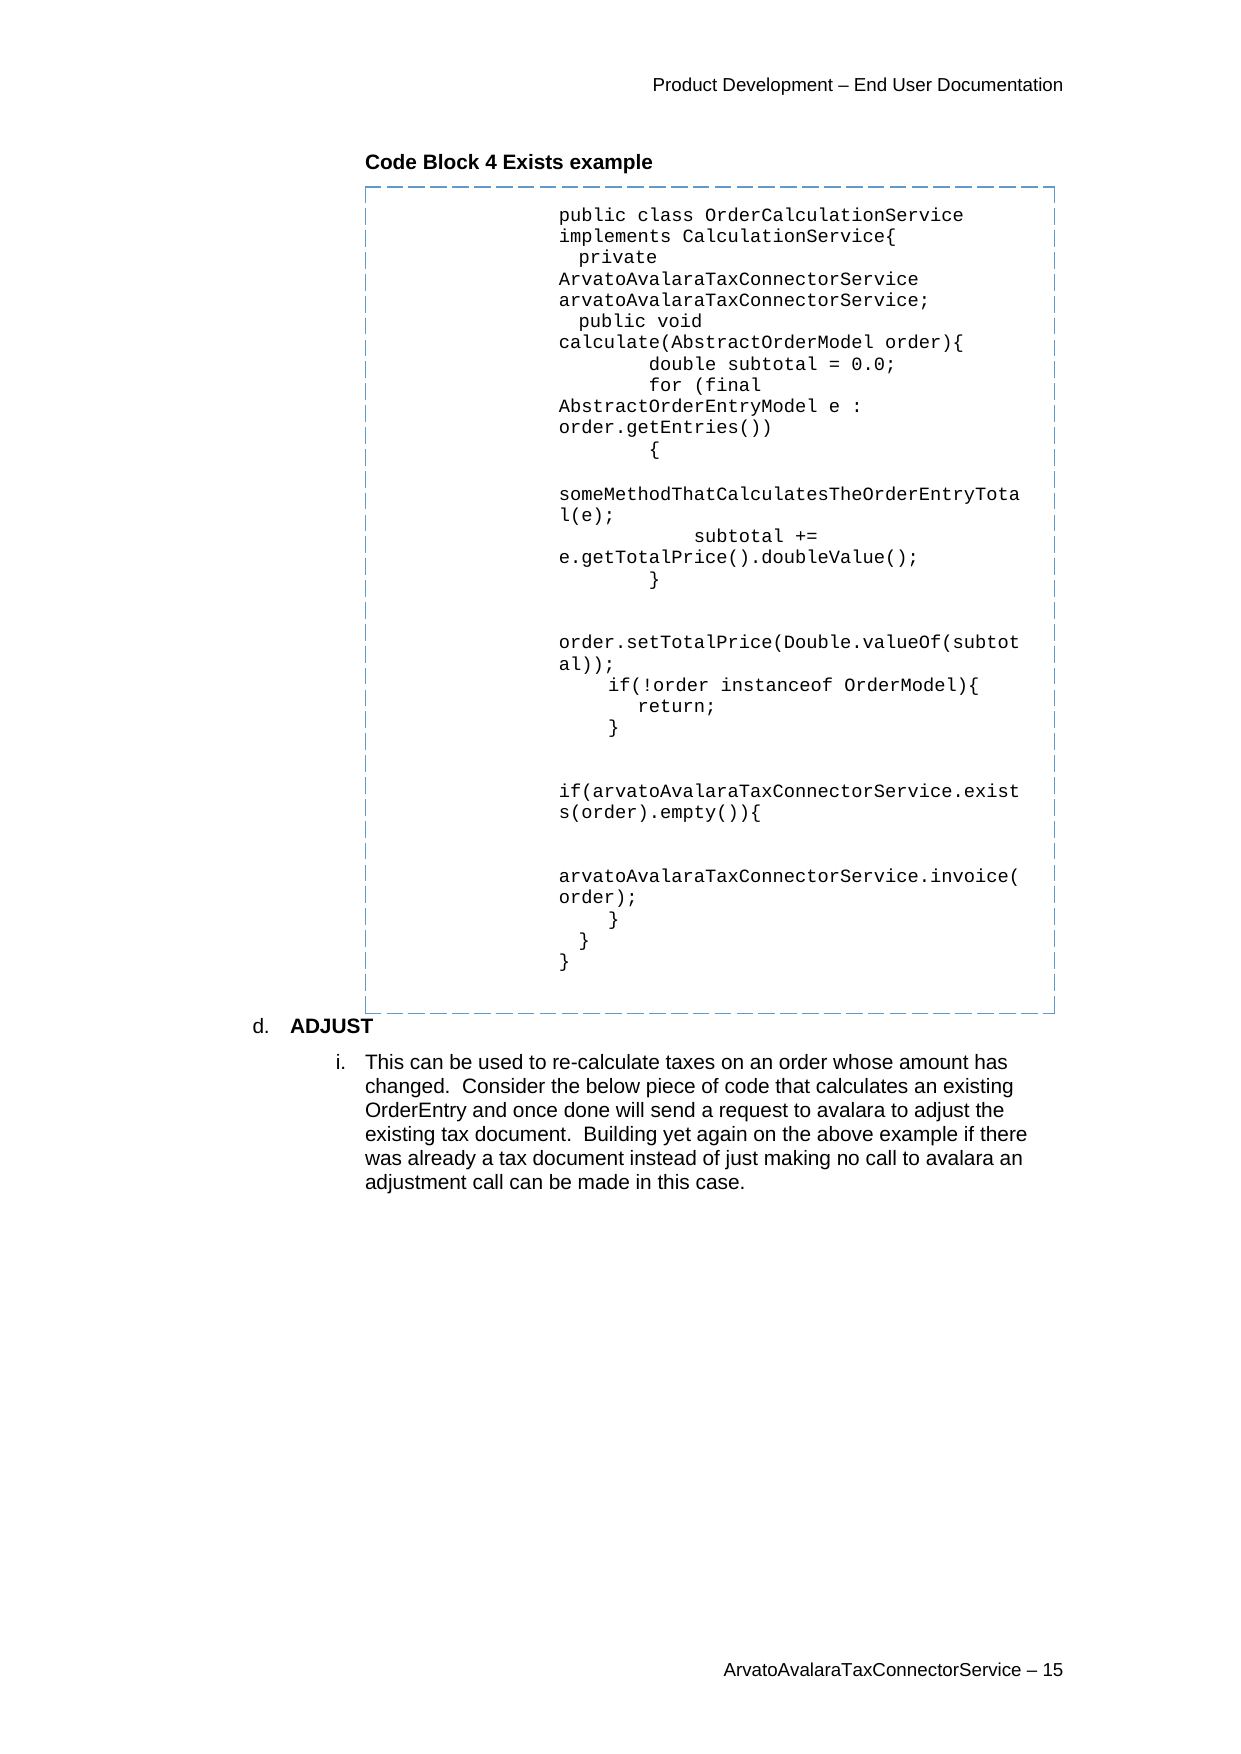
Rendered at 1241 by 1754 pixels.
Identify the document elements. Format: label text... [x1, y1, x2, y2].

list Code Block 4 Exists example [365, 150, 1063, 174]
list This can be used to re-calculate taxes on an order whose amount has changed. Consider the below piece of code that calculates an existing OrderEntry and once done will send a request to avalara to adjust the existing tax document. Building yet again on the above example if there was already a tax document instead of just making no call to avalara an adjustment call can be made in this case. [346, 1050, 1063, 1194]
table_header public class OrderCalculationService implements CalculationService{ private ArvatoAvalaraTaxConnectorService arvatoAvalaraTaxConnectorService; public void calculate(AbstractOrderModel order){ double subtotal = 0.0; for (final AbstractOrderEntryModel e : order.getEntries()) { someMethodThatCalculatesTheOrderEntryTotal(e); subtotal += e.getTotalPrice().doubleValue(); } order.setTotalPrice(Double.valueOf(subtotal)); if(!order instanceof OrderModel){ return; } if(arvatoAvalaraTaxConnectorService.exists(order).empty()){ arvatoAvalaraTaxConnectorService.invoice(order); } } } [365, 186, 1054, 1013]
list ADJUST [252, 1014, 1063, 1038]
